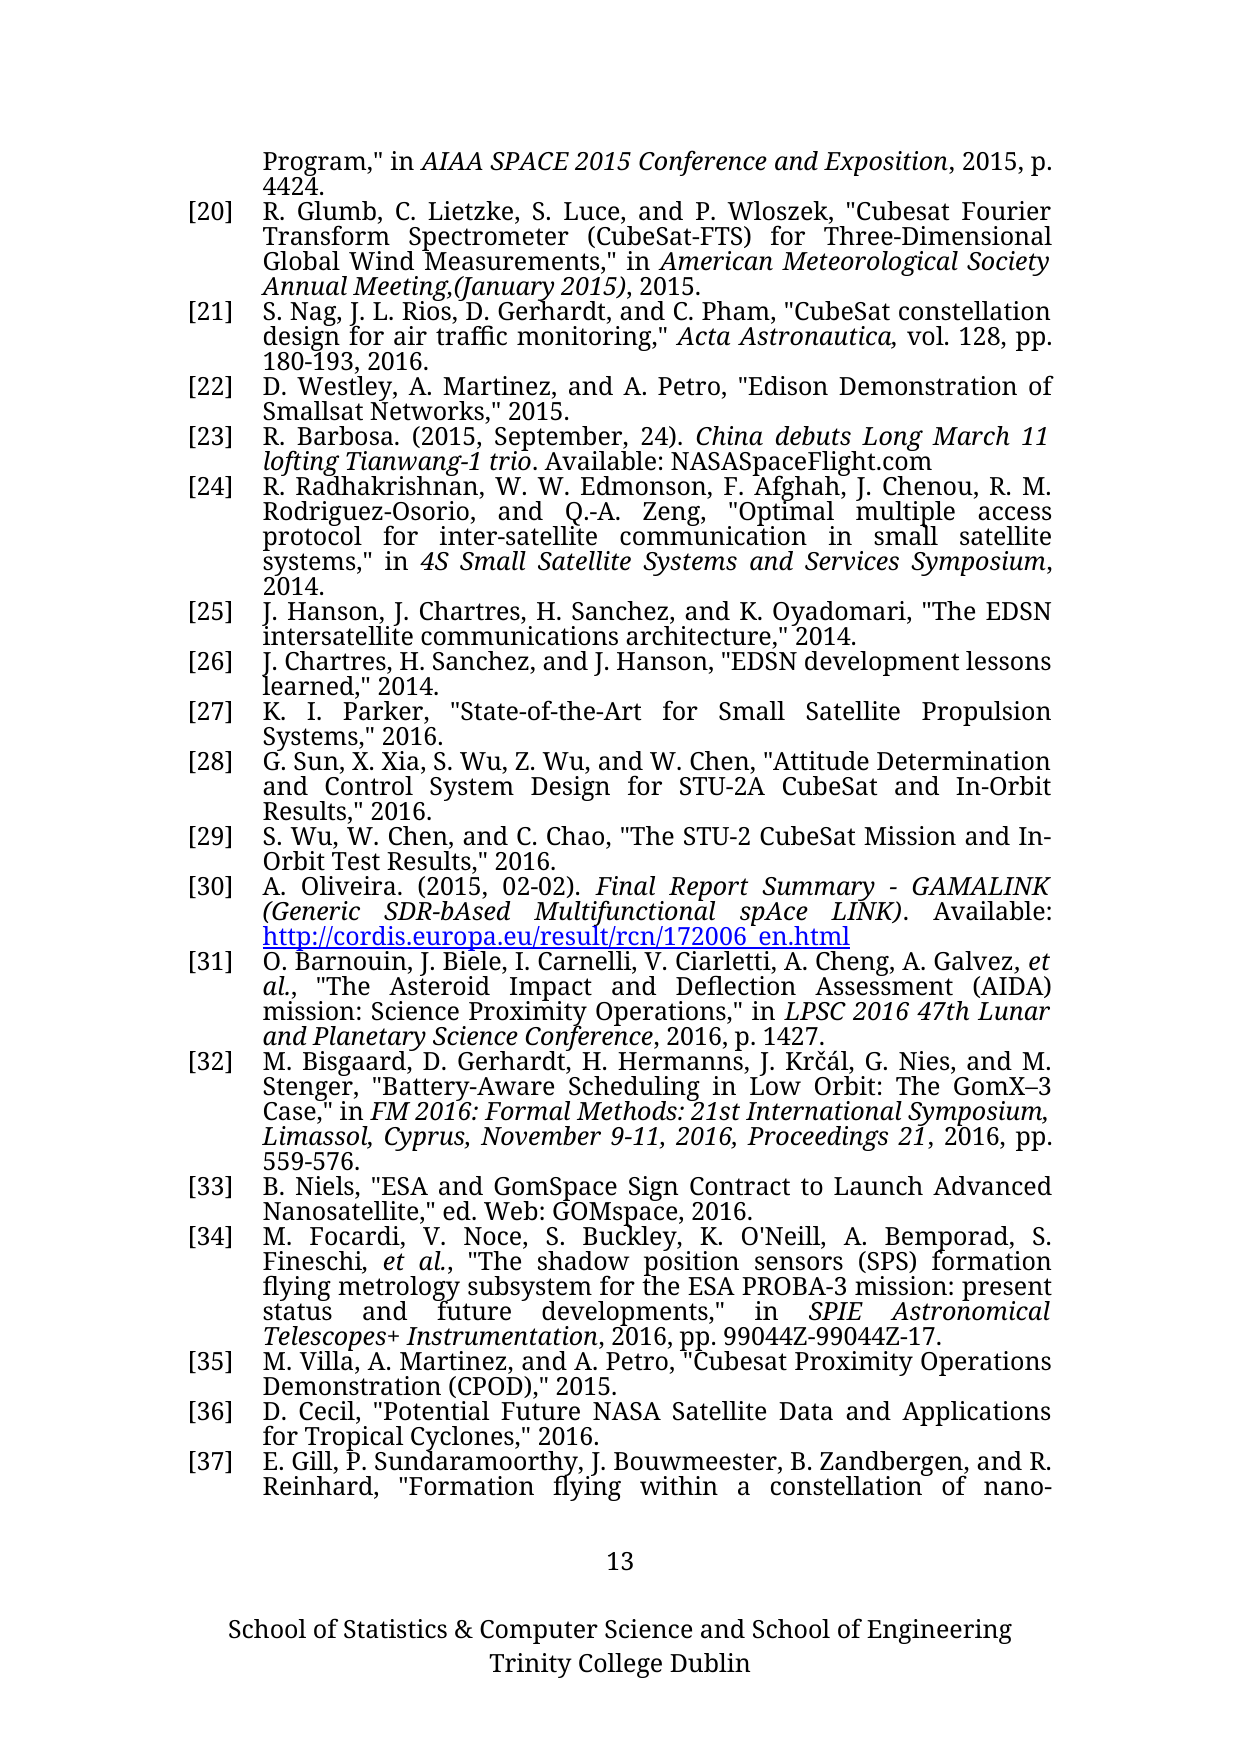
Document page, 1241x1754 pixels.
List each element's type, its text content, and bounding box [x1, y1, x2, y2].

text [29] S. Wu, W. Chen, and C. Chao, "The STU-2 CubeSat Mission and In-Orbit Test Results," 2016. [187, 825, 1053, 875]
text [25] J. Hanson, J. Chartres, H. Sanchez, and K. Oyadomari, "The EDSN intersatellite communications architecture," 2014. [187, 600, 1053, 650]
text [23] R. Barbosa. (2015, September, 24). China debuts Long March 11 lofting Tianwang-1 trio. Available: NASASpaceFlight.com [187, 425, 1053, 475]
text [34] M. Focardi, V. Noce, S. Buckley, K. O'Neill, A. Bemporad, S. Fineschi, et al., "The shadow position sensors (SPS) formation flying metrology subsystem for the ESA PROBA-3 mission: present status and future developments," in SPIE Astronomical Telescopes+ Instrumentation, 2016, pp. 99044Z-99044Z-17. [187, 1225, 1053, 1350]
text [26] J. Chartres, H. Sanchez, and J. Hanson, "EDSN development lessons learned," 2014. [187, 650, 1053, 700]
text [32] M. Bisgaard, D. Gerhardt, H. Hermanns, J. Krčál, G. Nies, and M. Stenger, "Battery-Aware Scheduling in Low Orbit: The GomX–3 Case," in FM 2016: Formal Methods: 21st International Symposium, Limassol, Cyprus, November 9-11, 2016, Proceedings 21, 2016, pp. 559-576. [187, 1050, 1053, 1175]
text [30] A. Oliveira. (2015, 02-02). Final Report Summary - GAMALINK (Generic SDR-bAsed Multifunctional spAce LINK). Available: http://cordis.europa.eu/result/rcn/172006_en.html [187, 875, 1053, 950]
text [31] O. Barnouin, J. Biele, I. Carnelli, V. Ciarletti, A. Cheng, A. Galvez, et al., "The Asteroid Impact and Deflection Assessment (AIDA) mission: Science Proximity Operations," in LPSC 2016 47th Lunar and Planetary Science Conference, 2016, p. 1427. [187, 950, 1053, 1050]
text [22] D. Westley, A. Martinez, and A. Petro, "Edison Demonstration of Smallsat Networks," 2015. [187, 375, 1053, 425]
text [35] M. Villa, A. Martinez, and A. Petro, "Cubesat Proximity Operations Demonstration (CPOD)," 2015. [187, 1350, 1053, 1400]
text [28] G. Sun, X. Xia, S. Wu, Z. Wu, and W. Chen, "Attitude Determination and Control System Design for STU-2A CubeSat and In-Orbit Results," 2016. [187, 750, 1053, 825]
text [33] B. Niels, "ESA and GomSpace Sign Contract to Launch Advanced Nanosatellite," ed. Web: GOMspace, 2016. [187, 1175, 1053, 1225]
text [36] D. Cecil, "Potential Future NASA Satellite Data and Applications for Tropical Cyclones," 2016. [187, 1400, 1053, 1450]
text [27] K. I. Parker, "State-of-the-Art for Small Satellite Propulsion Systems," 2016. [187, 700, 1053, 750]
